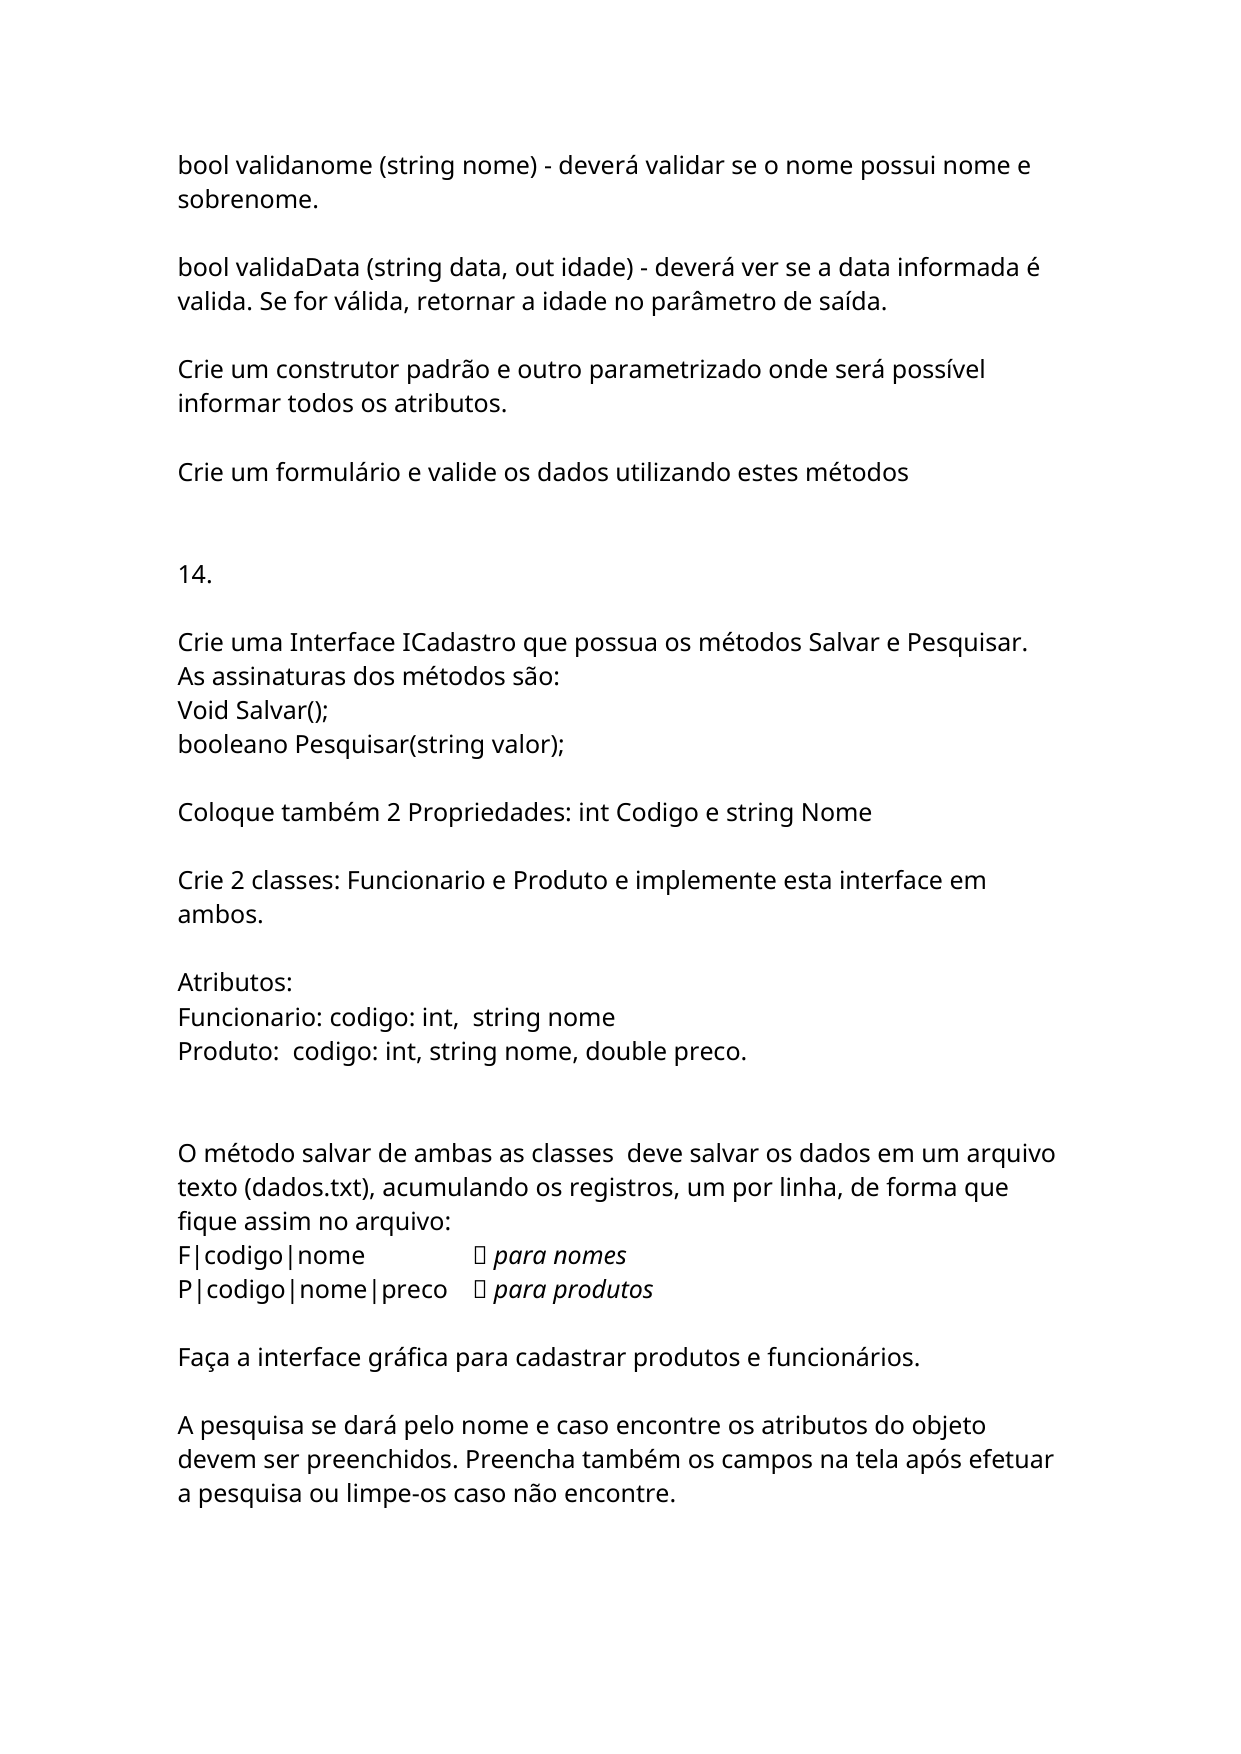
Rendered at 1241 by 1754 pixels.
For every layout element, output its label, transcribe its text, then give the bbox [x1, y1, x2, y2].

text Faça a interface gráfica para cadastrar produtos e funcionários. [177, 1340, 1063, 1374]
text booleano Pesquisar(string valor); [177, 727, 1063, 761]
text Atributos: [177, 965, 1063, 999]
text bool validanome (string nome) - deverá validar se o nome possui nome e sobrenome. [177, 148, 1063, 216]
text F|codigo|nome  para nomes [177, 1238, 1063, 1272]
text O método salvar de ambas as classes deve salvar os dados em um arquivo texto (dados.txt), acumulando os registros, um por linha, de forma que fique assim no arquivo: [177, 1135, 1063, 1238]
text A pesquisa se dará pelo nome e caso encontre os atributos do objeto devem ser preenchidos. Preencha também os campos na tela após efetuar a pesquisa ou limpe-os caso não encontre. [177, 1408, 1063, 1510]
text Coloque também 2 Propriedades: int Codigo e string Nome [177, 795, 1063, 829]
text Crie uma Interface ICadastro que possua os métodos Salvar e Pesquisar. As assinaturas dos métodos são: [177, 624, 1063, 693]
text bool validaData (string data, out idade) - deverá ver se a data informada é valida. Se for válida, retornar a idade no parâmetro de saída. [177, 250, 1063, 318]
text Void Salvar(); [177, 693, 1063, 727]
text Crie 2 classes: Funcionario e Produto e implemente esta interface em ambos. [177, 863, 1063, 931]
text Produto: codigo: int, string nome, double preco. [177, 1033, 1063, 1067]
text Crie um formulário e valide os dados utilizando estes métodos [177, 454, 1063, 488]
text Funcionario: codigo: int, string nome [177, 999, 1063, 1033]
text Crie um construtor padrão e outro parametrizado onde será possível informar todos os atributos. [177, 352, 1063, 420]
text P|codigo|nome|preco  para produtos [177, 1272, 1063, 1306]
